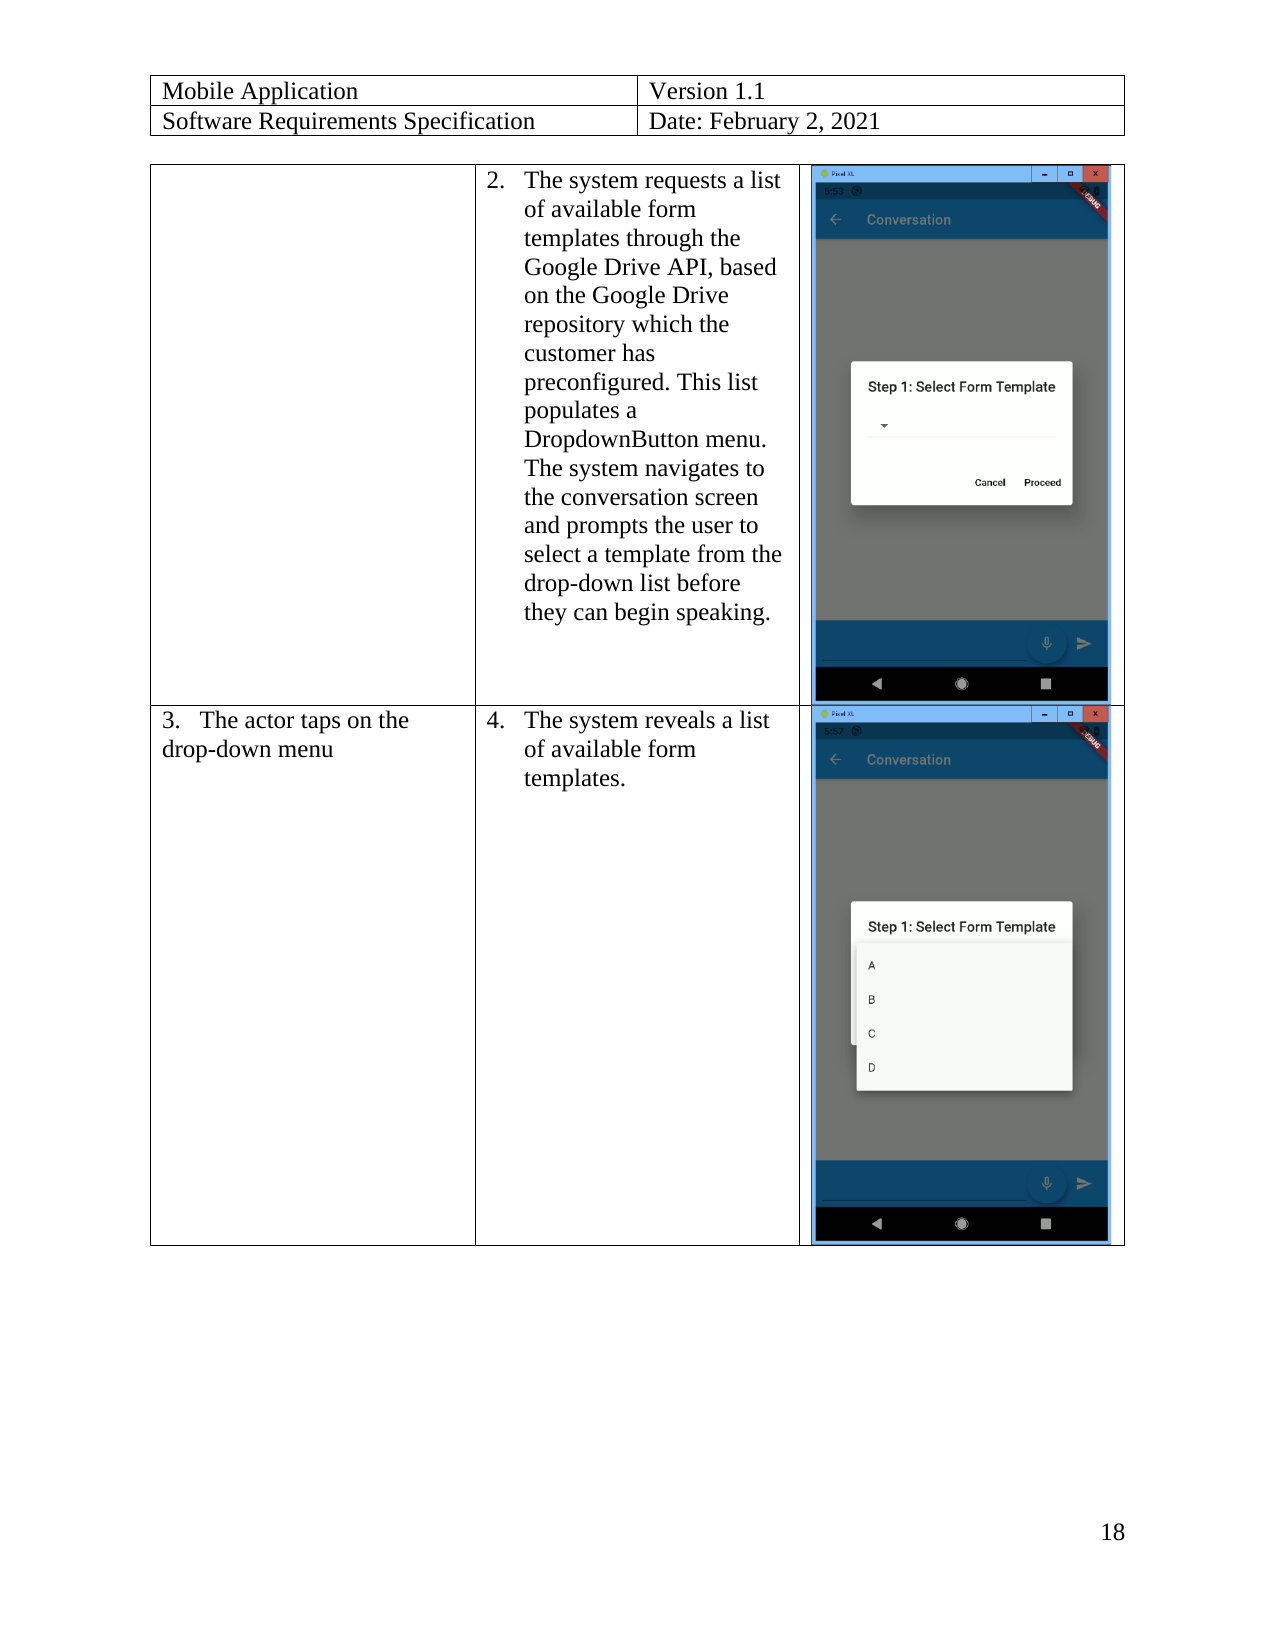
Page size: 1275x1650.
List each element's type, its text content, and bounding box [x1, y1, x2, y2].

table_cell [151, 165, 475, 704]
table_cell The system reveals a list of available form templates. [476, 706, 799, 1244]
table_cell [800, 706, 811, 1244]
table_cell The system requests a list of available form templates through the Google Drive API, based on the Google Drive repository which the customer has preconfigured. This list populates a DropdownButton menu. The system navigates to the conversation screen and prompts the user to select a template from the drop-down list before they can begin speaking. [476, 165, 799, 704]
table_cell [1112, 706, 1124, 1244]
table_cell The actor taps on the drop-down menu [151, 706, 475, 1244]
picture [811, 165, 1112, 1245]
table_cell [1112, 165, 1124, 704]
table_cell [800, 165, 811, 704]
